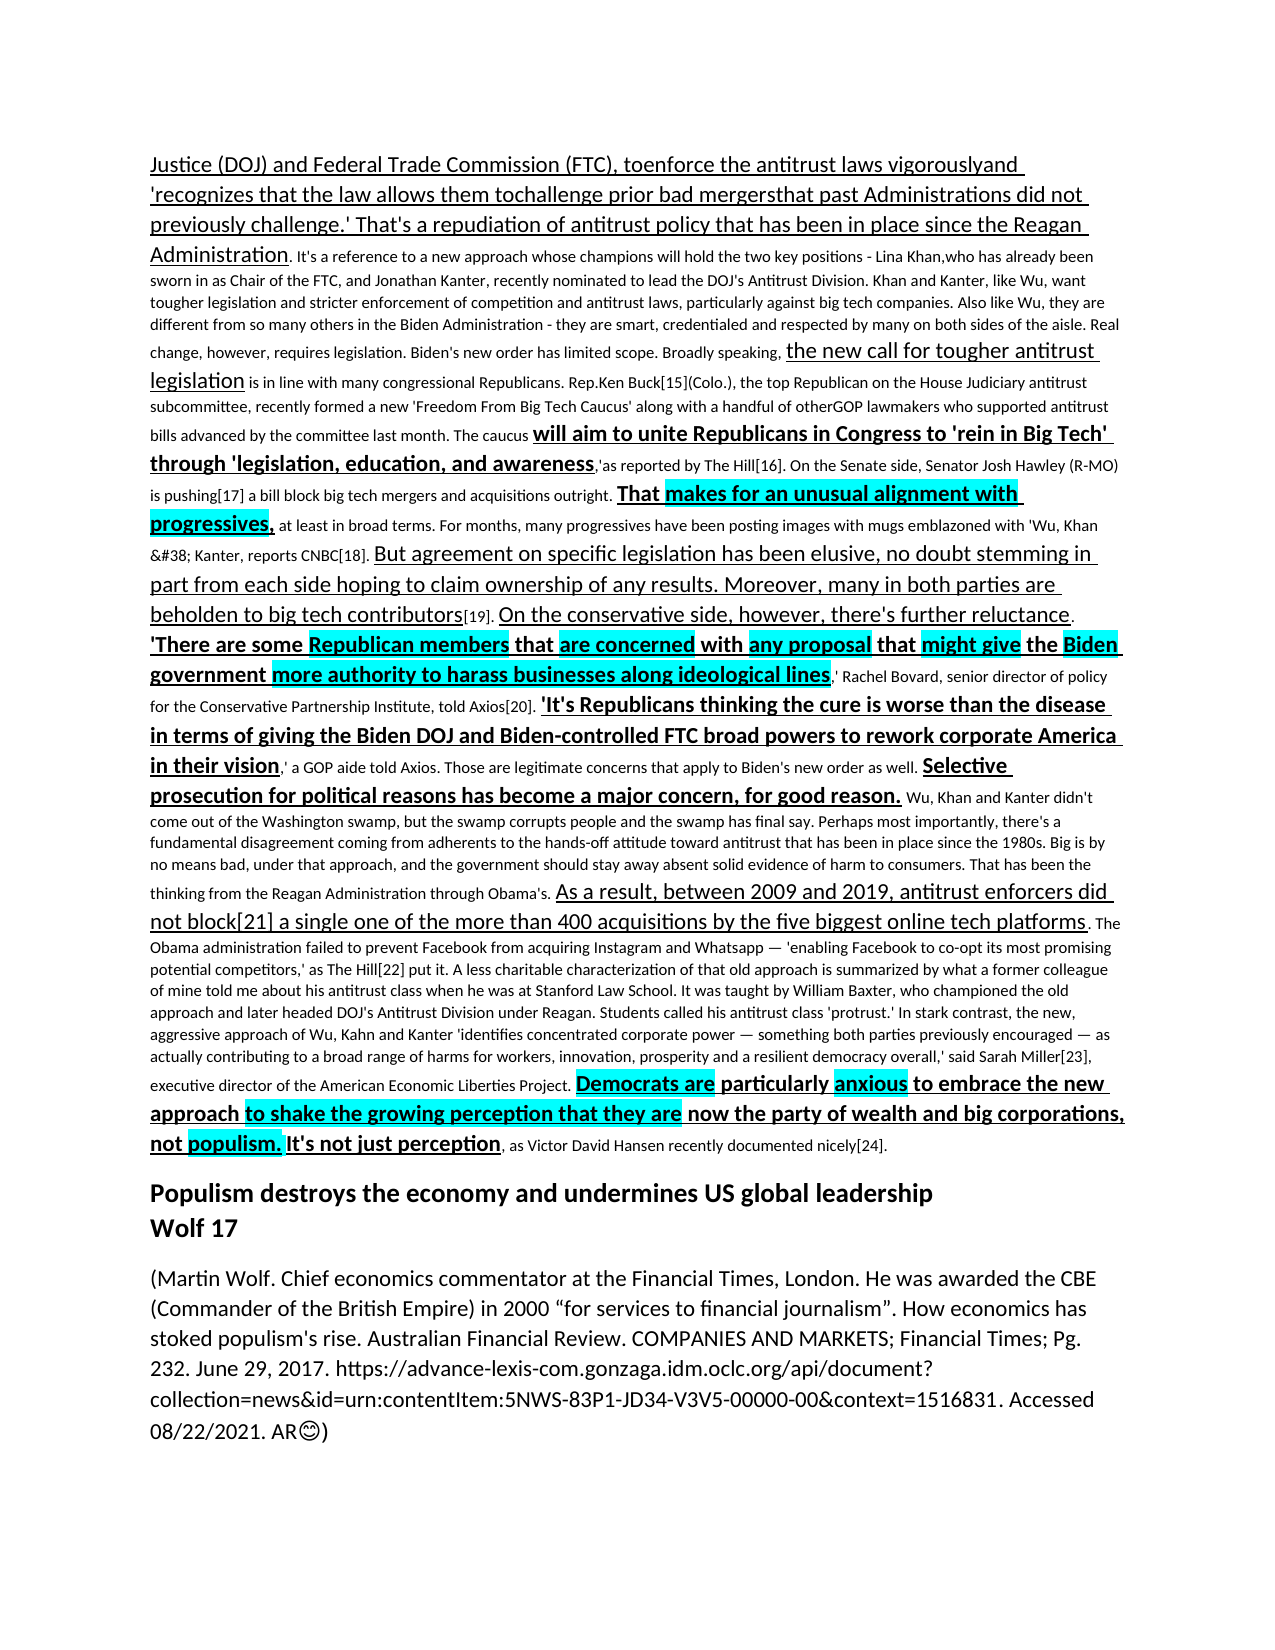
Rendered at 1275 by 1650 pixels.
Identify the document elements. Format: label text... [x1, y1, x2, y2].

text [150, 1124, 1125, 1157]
subtitle Populism destroys the economy and undermines US global leadership [150, 1176, 1125, 1209]
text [150, 150, 1125, 1123]
text (Martin Wolf. Chief economics commentator at the Financial Times, London. He was awarded the CBE (Commander of the British Empire) in 2000 “for services to financial journalism”. How economics has stoked populism's rise. Australian Financial Review. COMPANIES AND MARKETS; Financial Times; Pg. 232. June 29, 2017. https://advance-lexis-com.gonzaga.idm.oclc.org/api/document?collection=news&id=urn:contentItem:5NWS-83P1-JD34-V3V5-00000-00&context=1516831. Accessed 08/22/2021. AR😊) [150, 1264, 1125, 1447]
text Wolf 17 [150, 1212, 1125, 1245]
